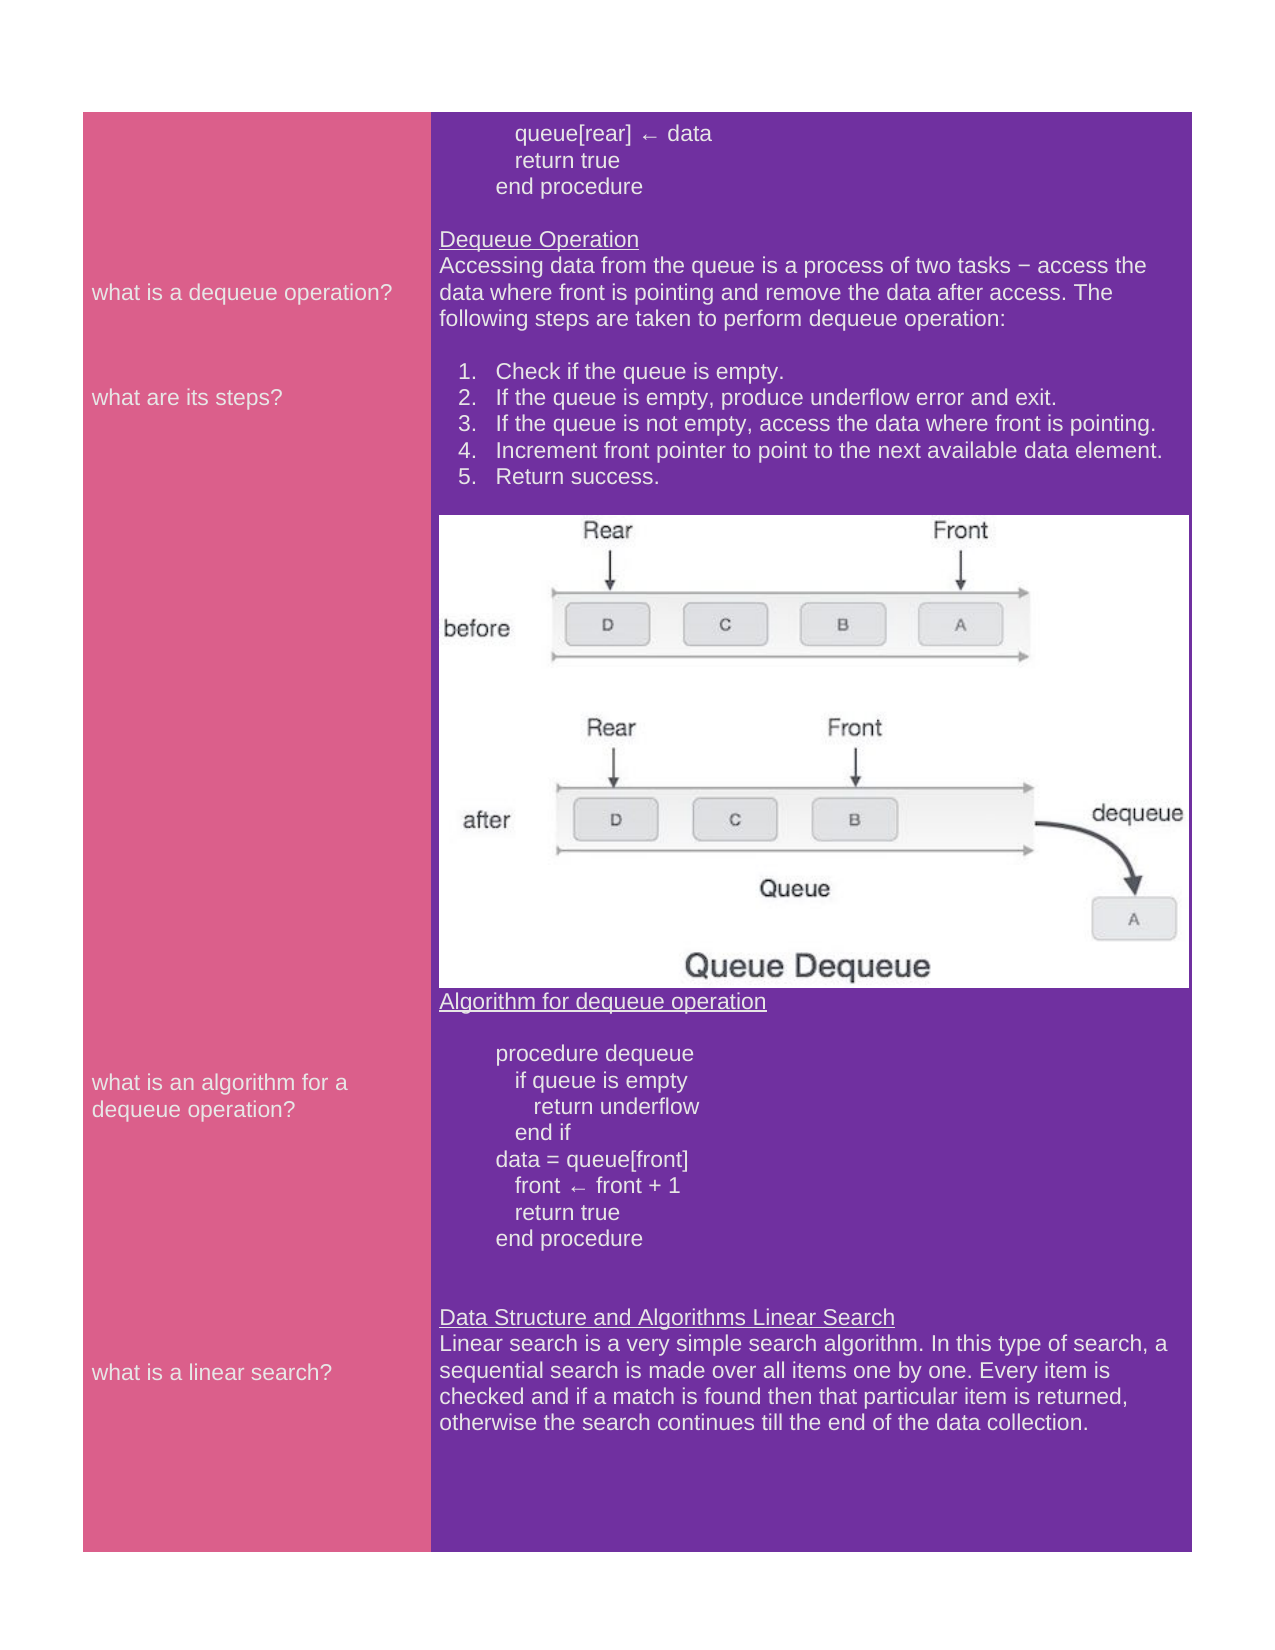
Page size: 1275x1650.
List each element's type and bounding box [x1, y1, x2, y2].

table_header [75, 104, 1200, 1560]
picture [439, 515, 1189, 988]
